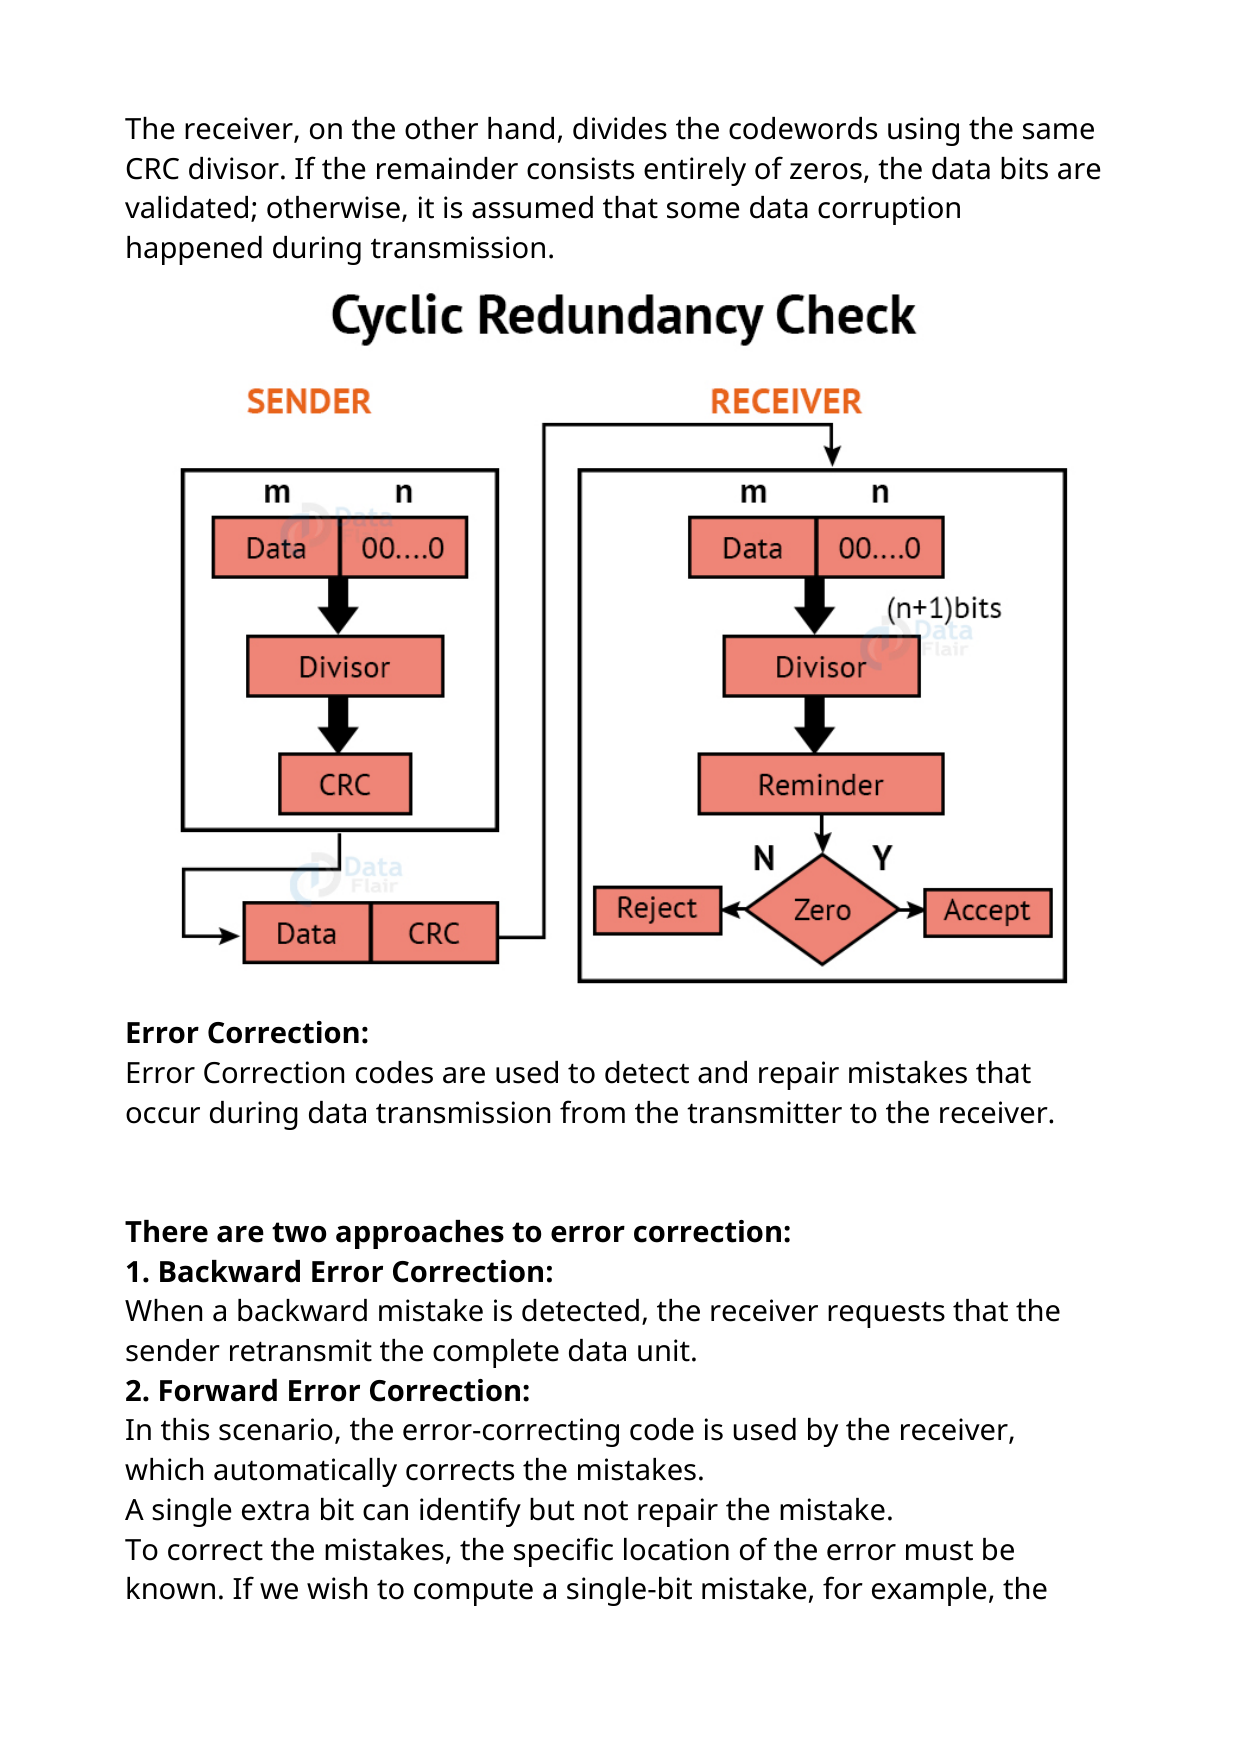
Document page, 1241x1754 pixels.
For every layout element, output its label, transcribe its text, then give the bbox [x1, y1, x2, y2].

text The receiver, on the other hand, divides the codewords using the same CRC divisor. If the remainder consists entirely of zeros, the data bits are validated; otherwise, it is assumed that some data corruption happened during transmission. [125, 108, 1104, 267]
text 2. Forward Error Correction: [125, 1370, 1104, 1410]
text In this scenario, the error-correcting code is used by the receiver, which automatically corrects the mistakes. [125, 1410, 1104, 1489]
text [125, 1529, 1104, 1608]
text A single extra bit can identify but not repair the mistake. [125, 1489, 1104, 1529]
text Error Correction codes are used to detect and repair mistakes that occur during data transmission from the transmitter to the receiver. [125, 1052, 1104, 1132]
text Error Correction: [125, 1013, 1104, 1052]
text When a backward mistake is detected, the receiver requests that the sender retransmit the complete data unit. [125, 1291, 1104, 1370]
text There are two approaches to error correction: [125, 1172, 1104, 1251]
picture [125, 267, 1123, 1013]
text 1. Backward Error Correction: [125, 1251, 1104, 1291]
